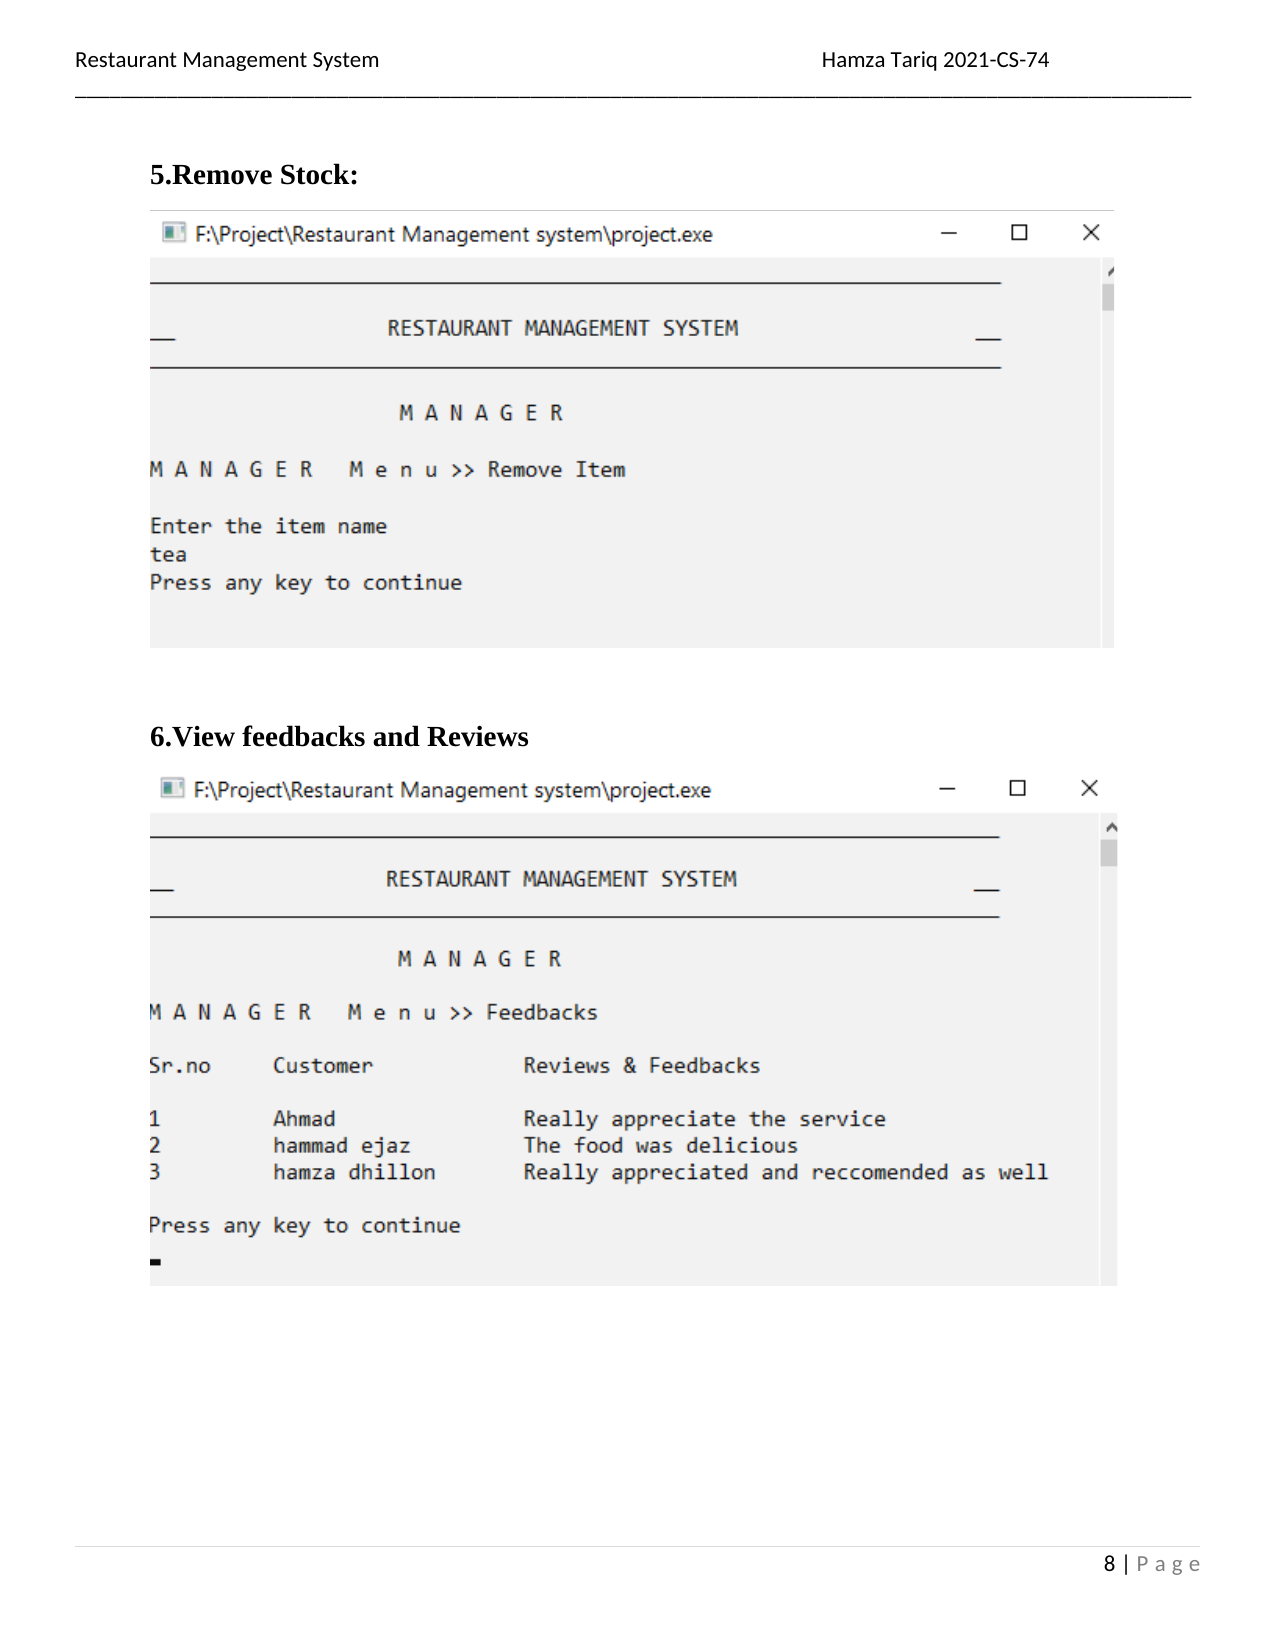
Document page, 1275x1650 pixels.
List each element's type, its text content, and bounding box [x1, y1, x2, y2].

text 5.Remove Stock: [75, 157, 1200, 191]
picture [150, 210, 1115, 648]
picture [150, 771, 1118, 1286]
text 6.View feedbacks and Reviews [75, 719, 1200, 753]
